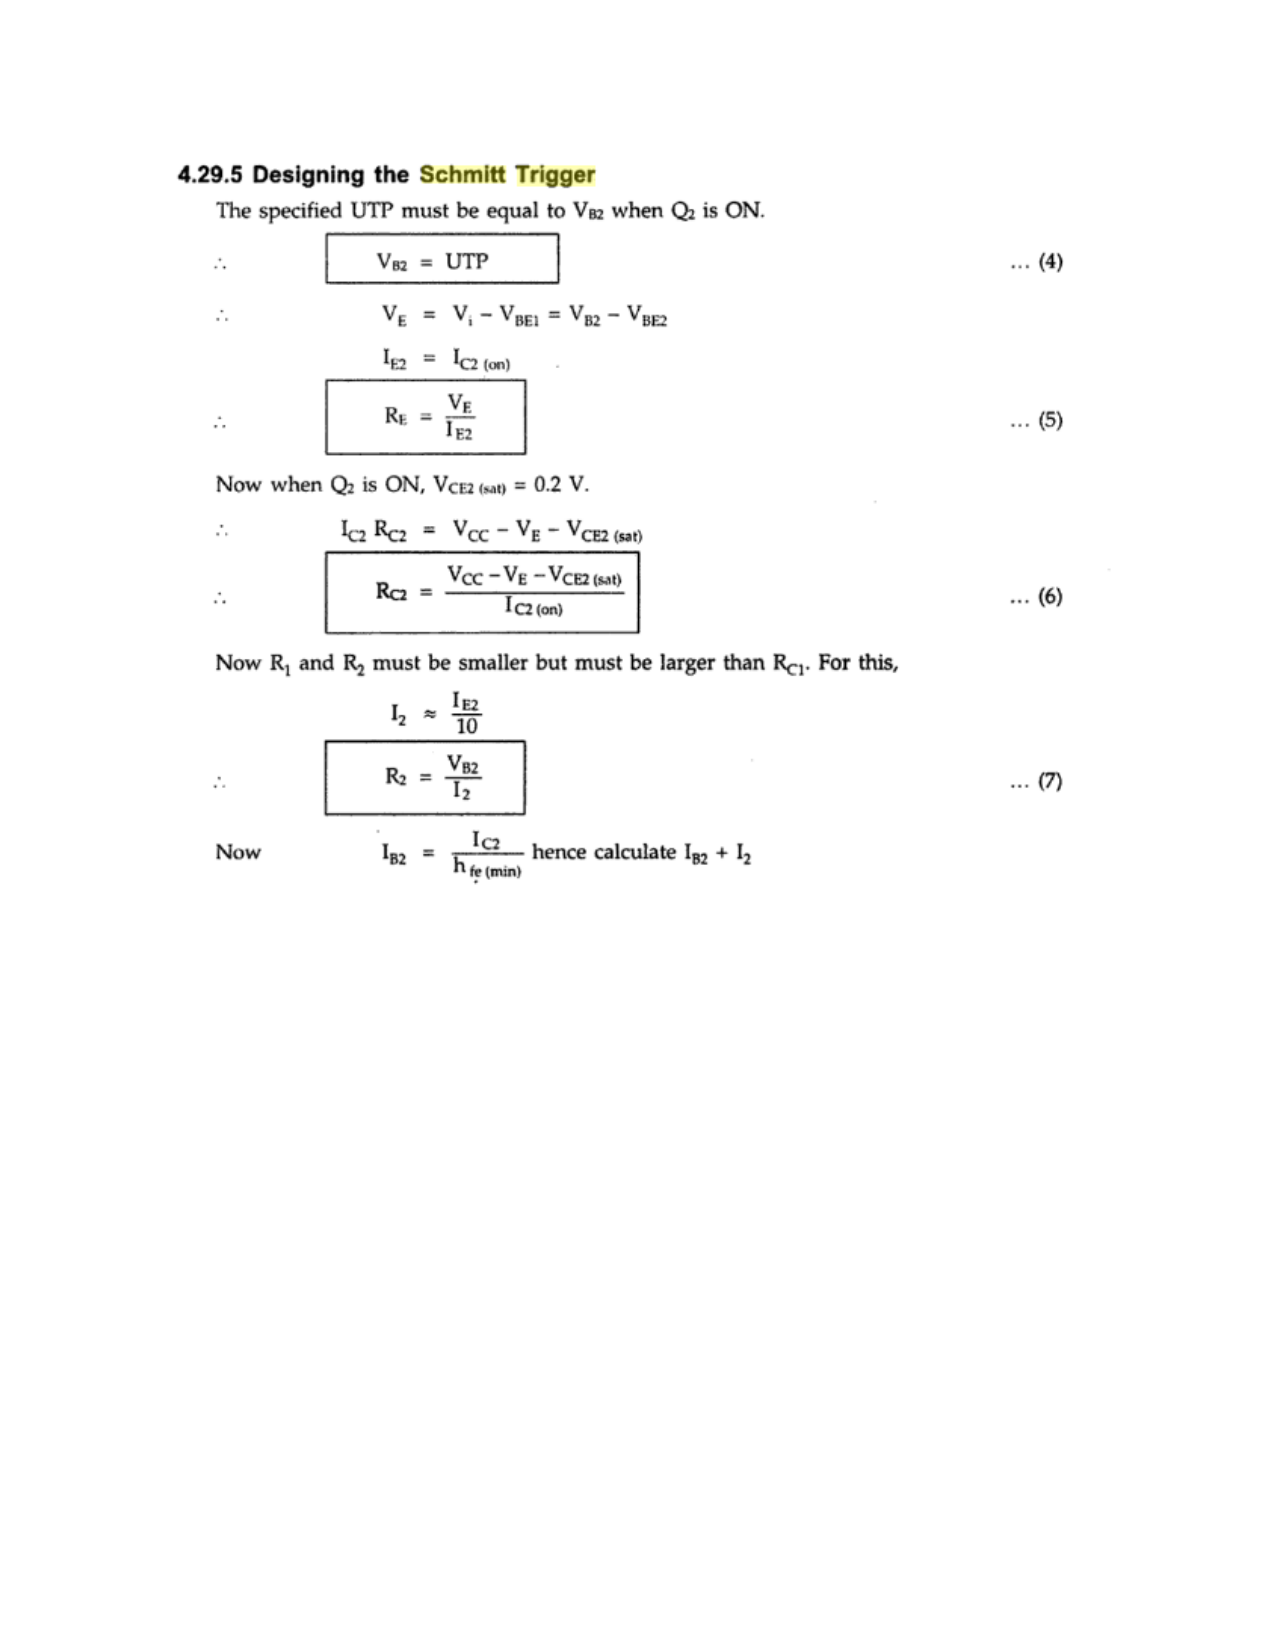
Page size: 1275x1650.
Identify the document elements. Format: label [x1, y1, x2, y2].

picture [150, 150, 1125, 886]
